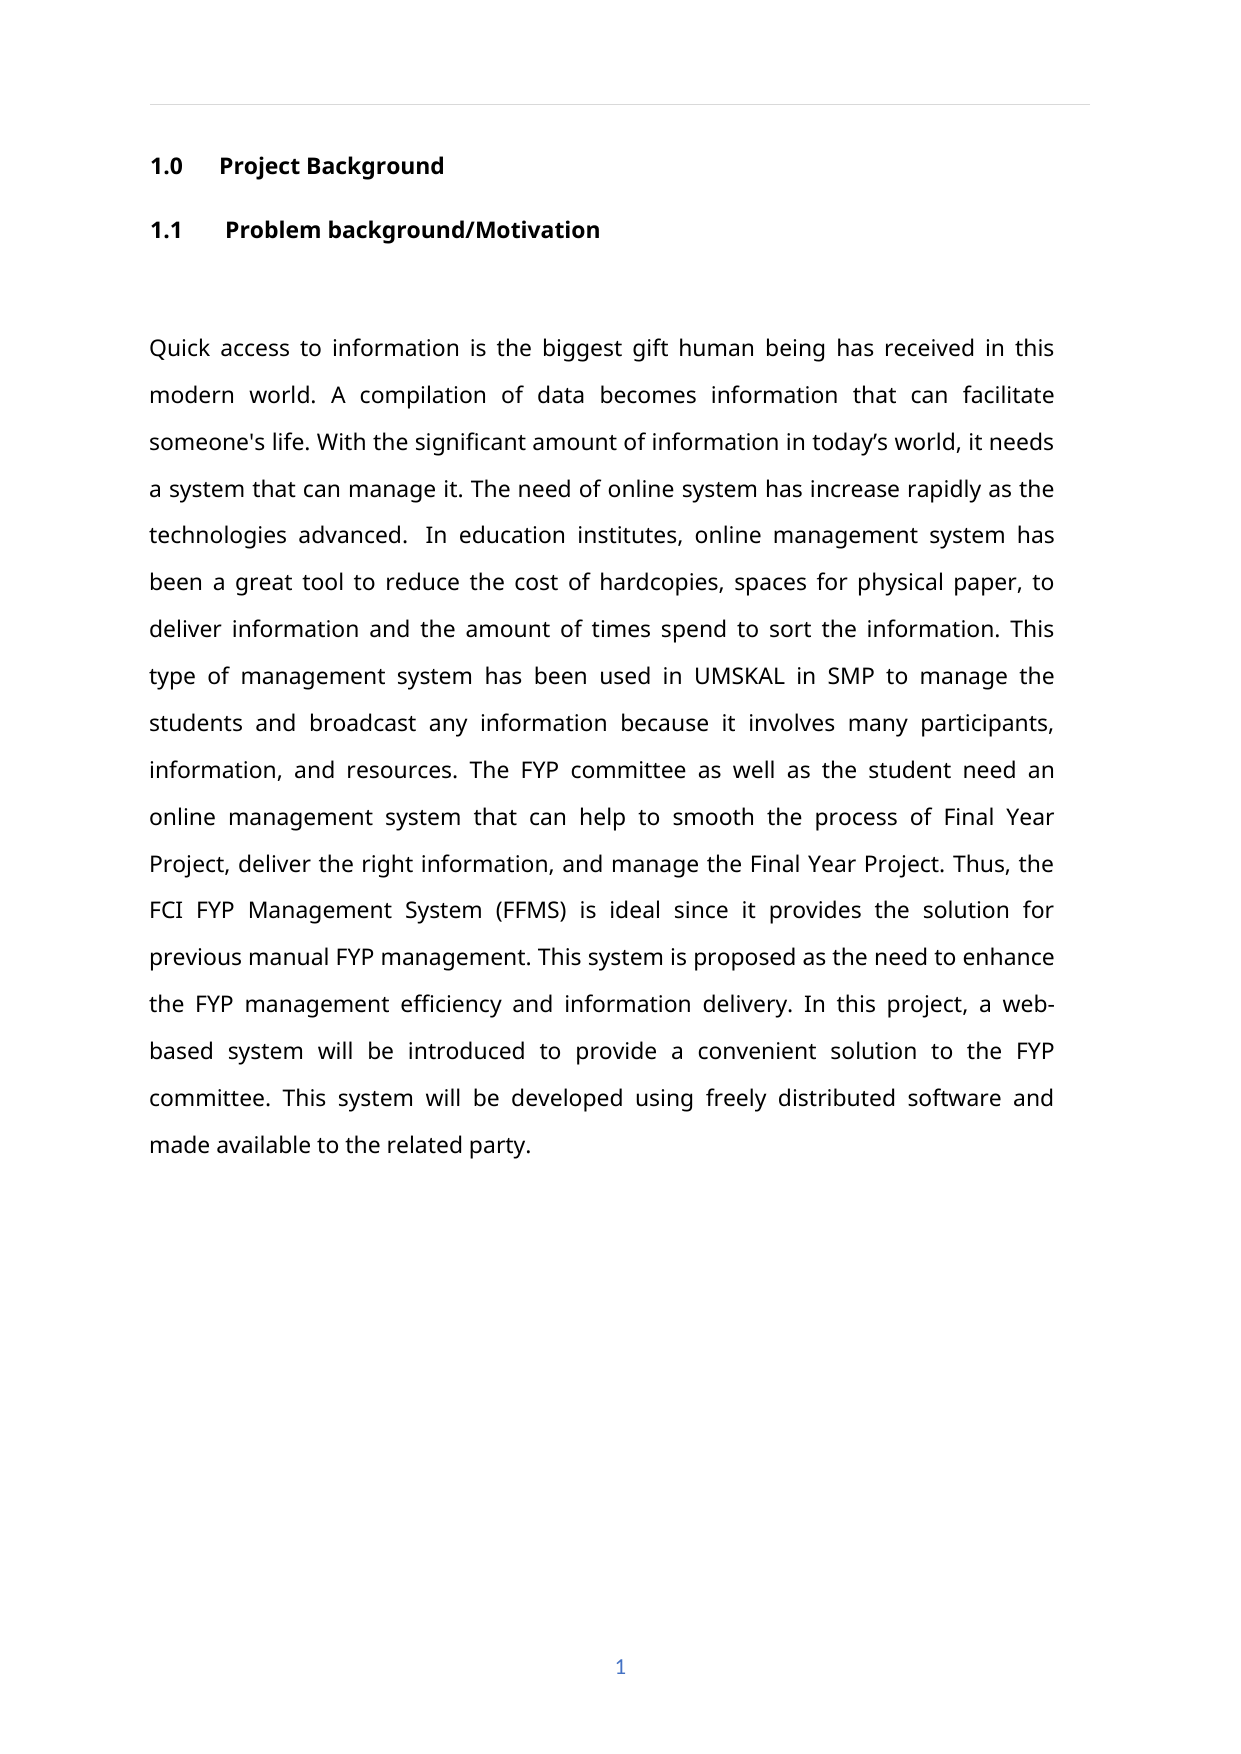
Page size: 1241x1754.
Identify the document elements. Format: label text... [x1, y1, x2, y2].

text 1.1 Problem background/Motivation [150, 213, 1090, 245]
list Project Background [150, 150, 1090, 181]
